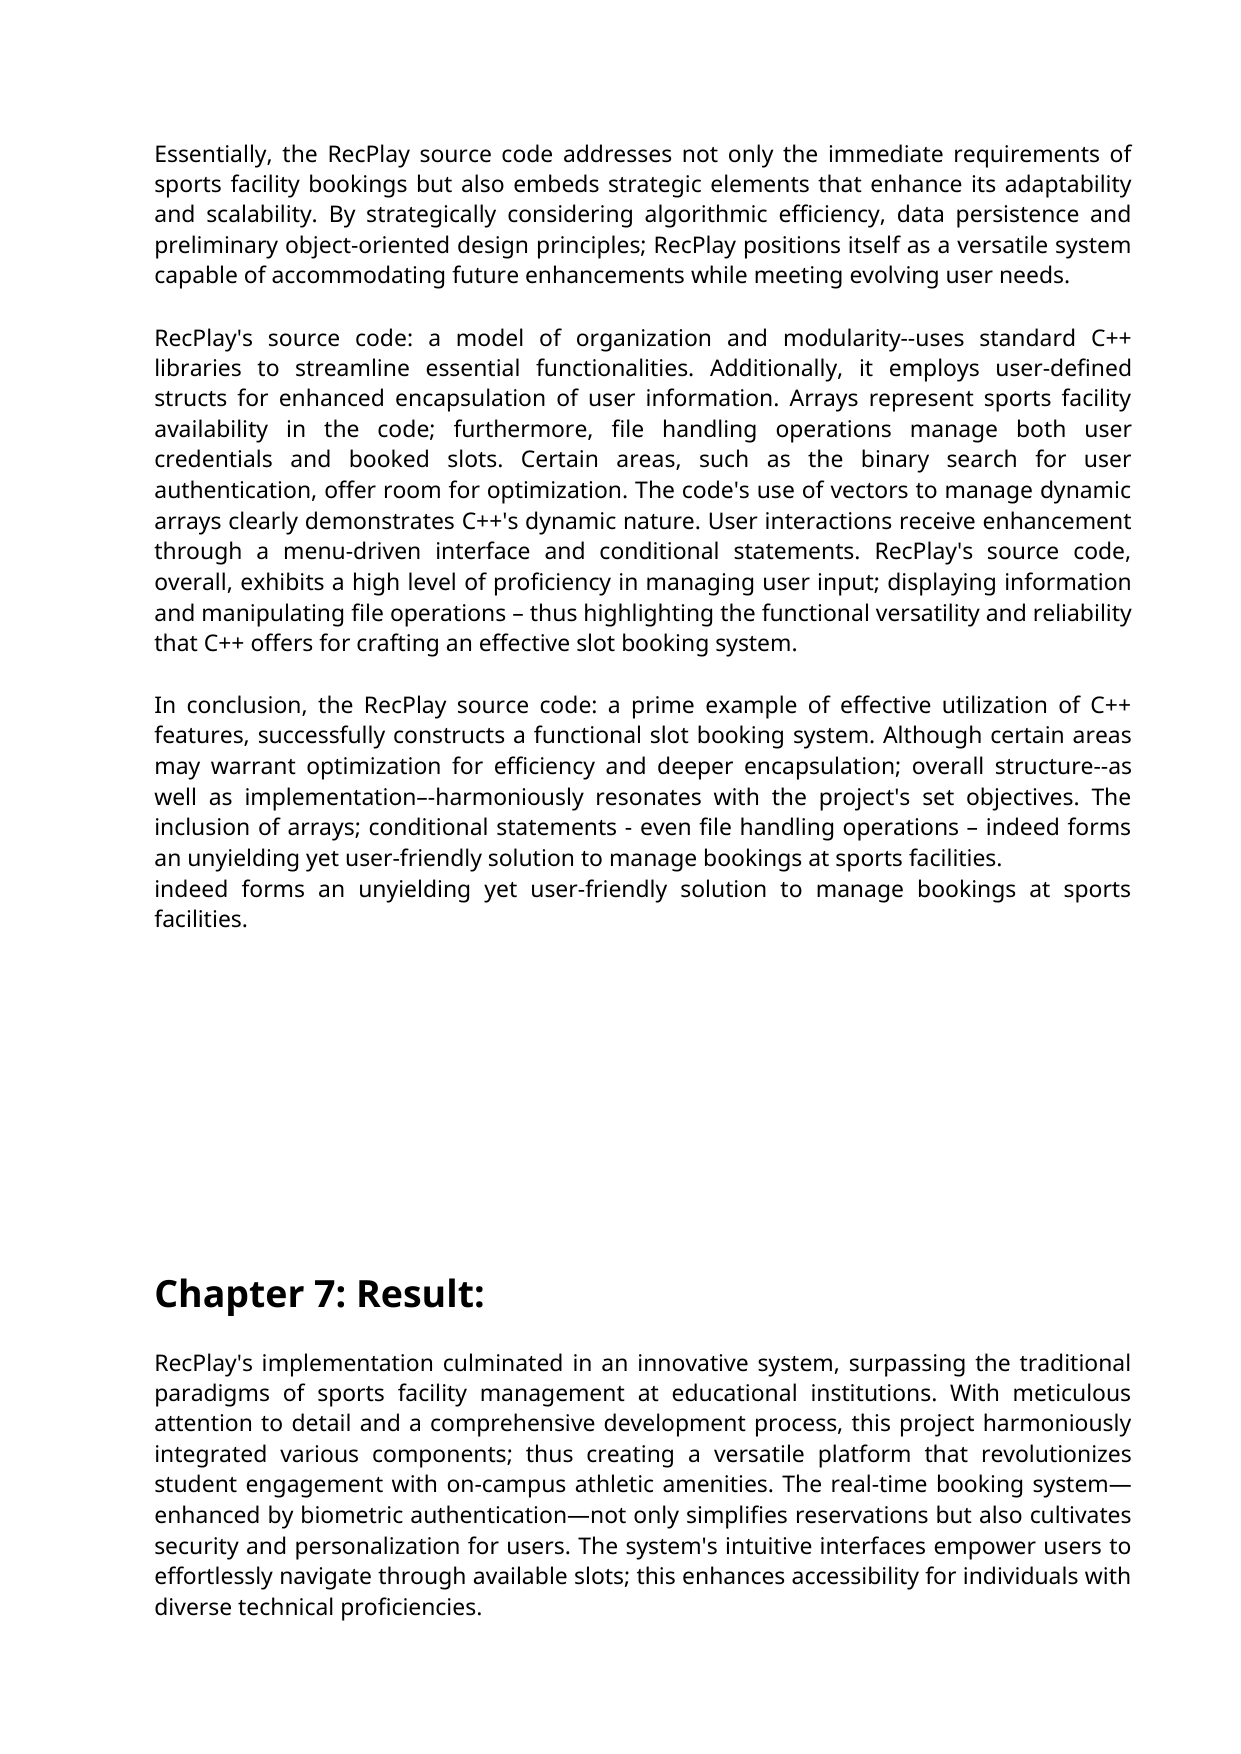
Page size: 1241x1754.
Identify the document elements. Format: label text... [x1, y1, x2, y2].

text Chapter 7: Result: [154, 1268, 1133, 1318]
text RecPlay's source code: a model of organization and modularity--uses standard C++ libraries to streamline essential functionalities. Additionally, it employs user-defined structs for enhanced encapsulation of user information. Arrays represent sports facility availability in the code; furthermore, file handling operations manage both user credentials and booked slots. Certain areas, such as the binary search for user authentication, offer room for optimization. The code's use of vectors to manage dynamic arrays clearly demonstrates C++'s dynamic nature. User interactions receive enhancement through a menu-driven interface and conditional statements. RecPlay's source code, overall, exhibits a high level of proficiency in managing user input; displaying information and manipulating file operations – thus highlighting the functional versatility and reliability that C++ offers for crafting an effective slot booking system. [154, 321, 1133, 658]
text indeed forms an unyielding yet user-friendly solution to manage bookings at sports facilities. [154, 873, 1133, 934]
text In conclusion, the RecPlay source code: a prime example of effective utilization of C++ features, successfully constructs a functional slot booking system. Although certain areas may warrant optimization for efficiency and deeper encapsulation; overall structure--as well as implementation–-harmoniously resonates with the project's set objectives. The inclusion of arrays; conditional statements - even file handling operations – indeed forms an unyielding yet user-friendly solution to manage bookings at sports facilities. [154, 689, 1133, 873]
text Essentially, the RecPlay source code addresses not only the immediate requirements of sports facility bookings but also embeds strategic elements that enhance its adaptability and scalability. By strategically considering algorithmic efficiency, data persistence and preliminary object-oriented design principles; RecPlay positions itself as a versatile system capable of accommodating future enhancements while meeting evolving user needs. [154, 137, 1133, 291]
text RecPlay's implementation culminated in an innovative system, surpassing the traditional paradigms of sports facility management at educational institutions. With meticulous attention to detail and a comprehensive development process, this project harmoniously integrated various components; thus creating a versatile platform that revolutionizes student engagement with on-campus athletic amenities. The real-time booking system—enhanced by biometric authentication—not only simplifies reservations but also cultivates security and personalization for users. The system's intuitive interfaces empower users to effortlessly navigate through available slots; this enhances accessibility for individuals with diverse technical proficiencies. [154, 1346, 1133, 1622]
